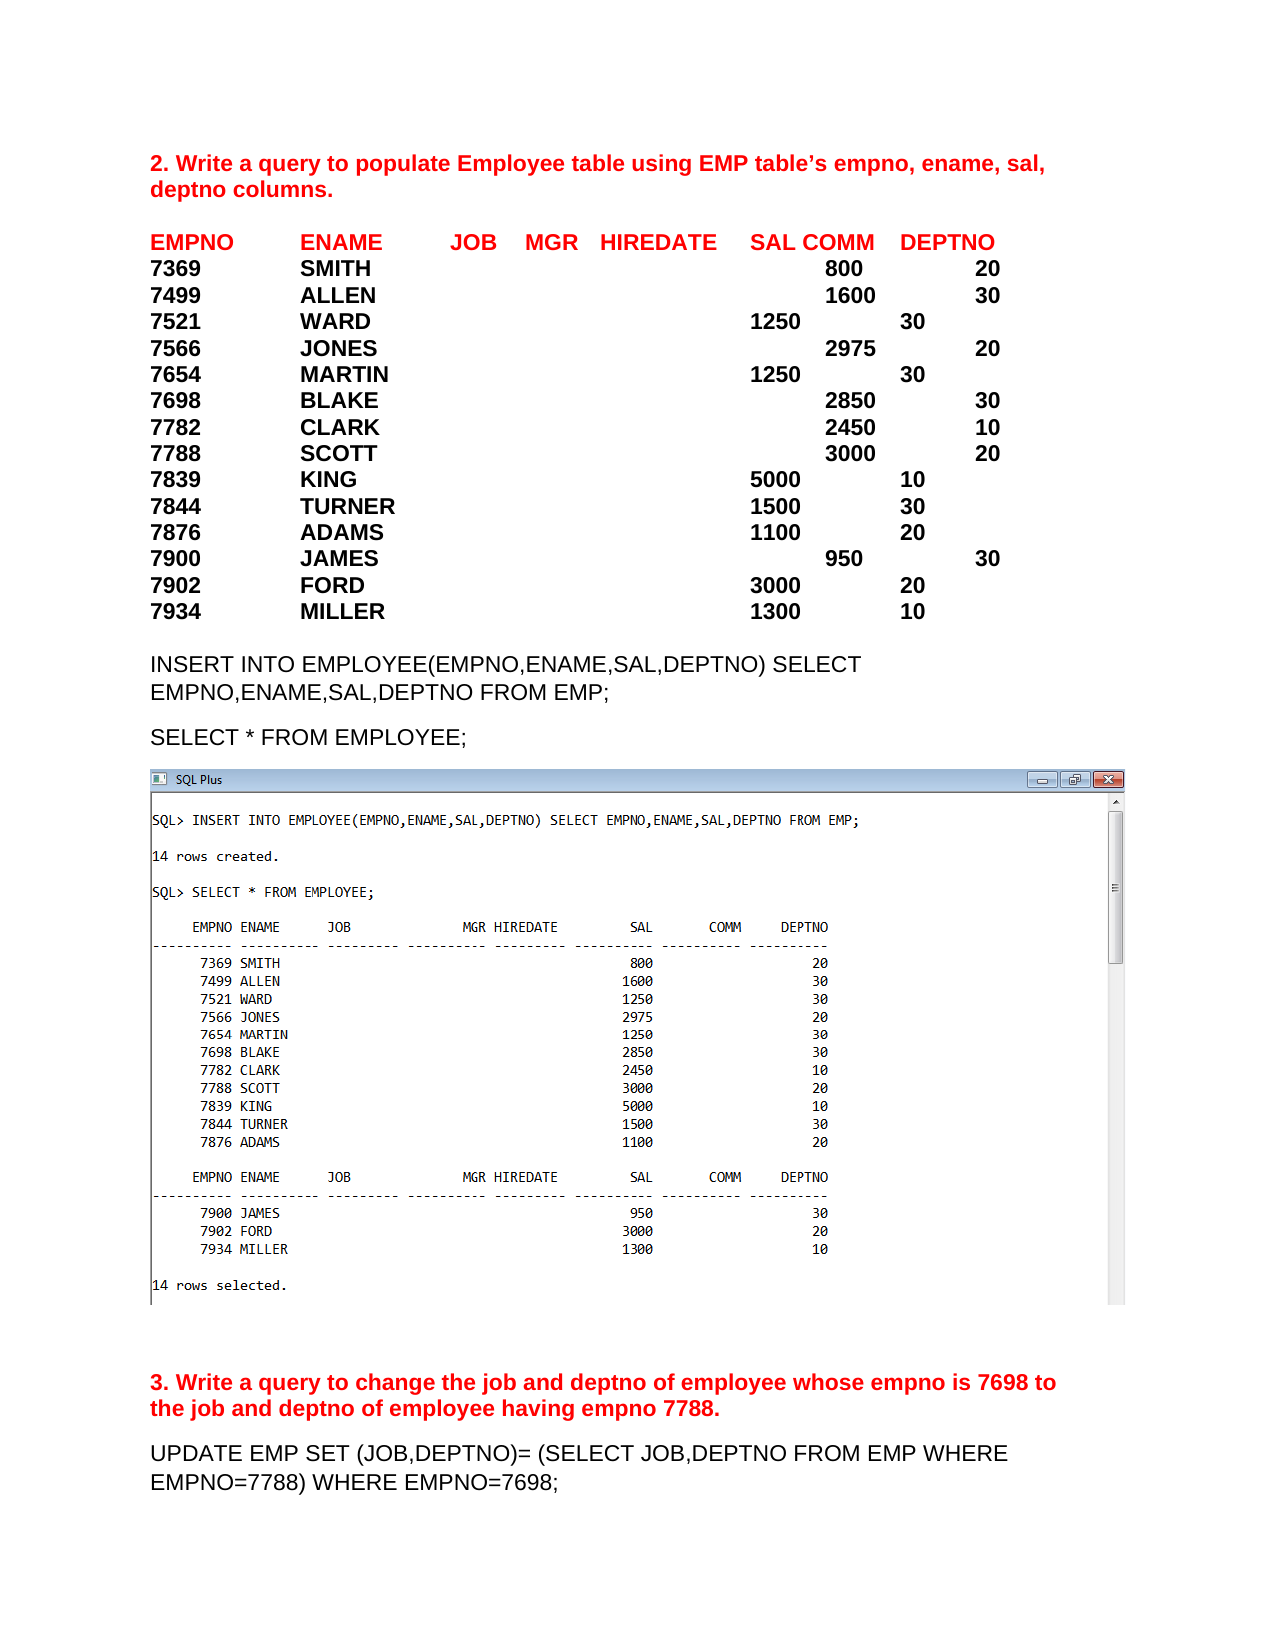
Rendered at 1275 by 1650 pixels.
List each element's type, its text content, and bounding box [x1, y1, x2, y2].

text 7788 SCOTT 3000 20 [150, 440, 1125, 466]
text 7782 CLARK 2450 10 [150, 413, 1125, 440]
text 7698 BLAKE 2850 30 [150, 387, 1125, 413]
text 7499 ALLEN 1600 30 [150, 282, 1125, 308]
text 7521 WARD 1250 30 [150, 308, 1125, 334]
text 7839 KING 5000 10 [150, 466, 1125, 493]
text 7566 JONES 2975 20 [150, 334, 1125, 361]
text 7876 ADAMS 1100 20 [150, 519, 1125, 545]
text 7369 SMITH 800 20 [150, 255, 1125, 282]
text UPDATE EMP SET (JOB,DEPTNO)= (SELECT JOB,DEPTNO FROM EMP WHERE EMPNO=7788) WHERE EMPNO=7698; [150, 1440, 1125, 1495]
text 2. Write a query to populate Employee table using EMP table’s empno, ename, sal, [150, 150, 1125, 176]
text 3. Write a query to change the job and deptno of employee whose empno is 7698 to [150, 1369, 1125, 1395]
text deptno columns. [150, 176, 1125, 203]
text 7844 TURNER 1500 30 [150, 493, 1125, 519]
picture [150, 769, 1125, 1305]
text 7902 FORD 3000 20 [150, 572, 1125, 598]
text SELECT * FROM EMPLOYEE; [150, 724, 1125, 751]
text 7654 MARTIN 1250 30 [150, 361, 1125, 387]
text 7900 JAMES 950 30 [150, 545, 1125, 572]
text EMPNO ENAME JOB MGR HIREDATE SAL COMM DEPTNO [150, 229, 1125, 255]
text INSERT INTO EMPLOYEE(EMPNO,ENAME,SAL,DEPTNO) SELECT EMPNO,ENAME,SAL,DEPTNO FROM EMP; [150, 651, 1125, 706]
text 7934 MILLER 1300 10 [150, 598, 1125, 624]
text the job and deptno of employee having empno 7788. [150, 1395, 1125, 1421]
